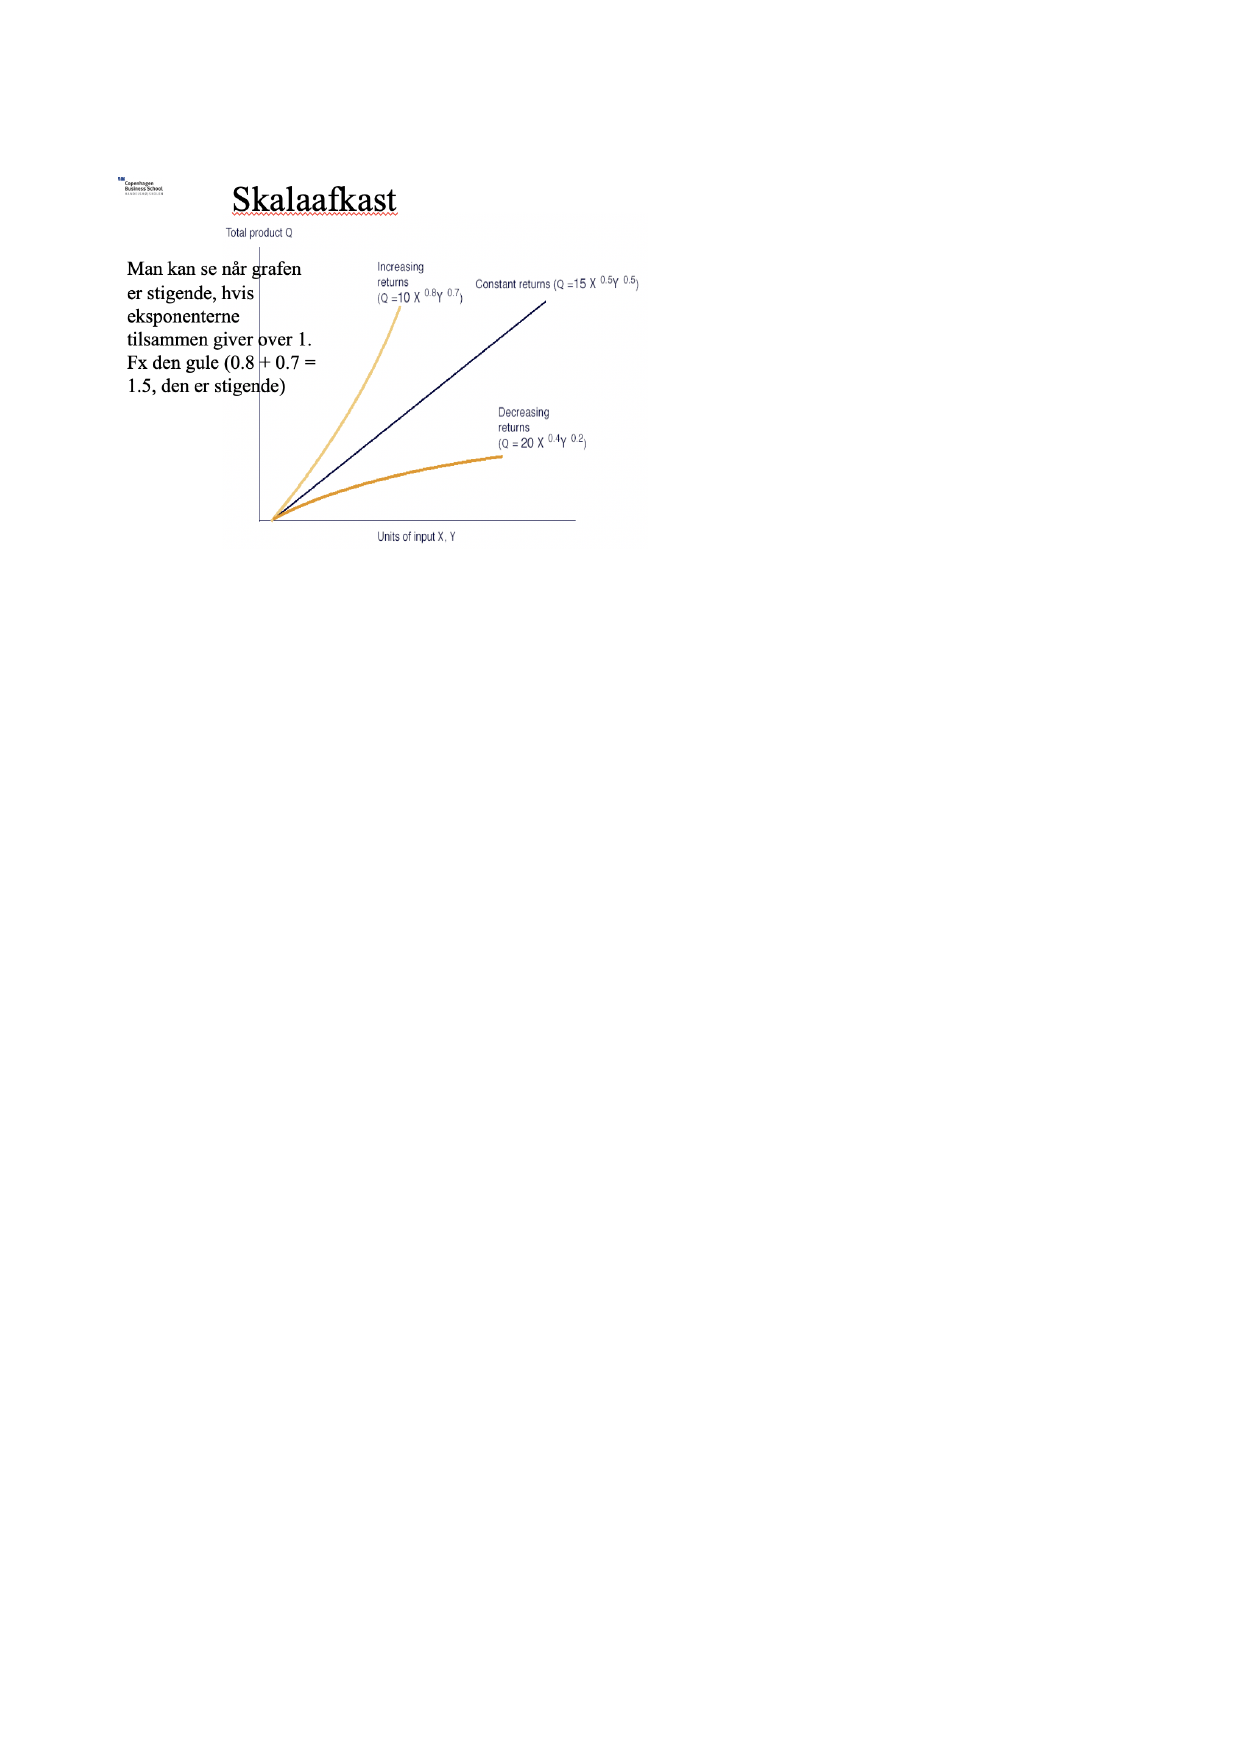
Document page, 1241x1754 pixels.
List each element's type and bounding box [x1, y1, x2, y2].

picture [118, 177, 648, 549]
